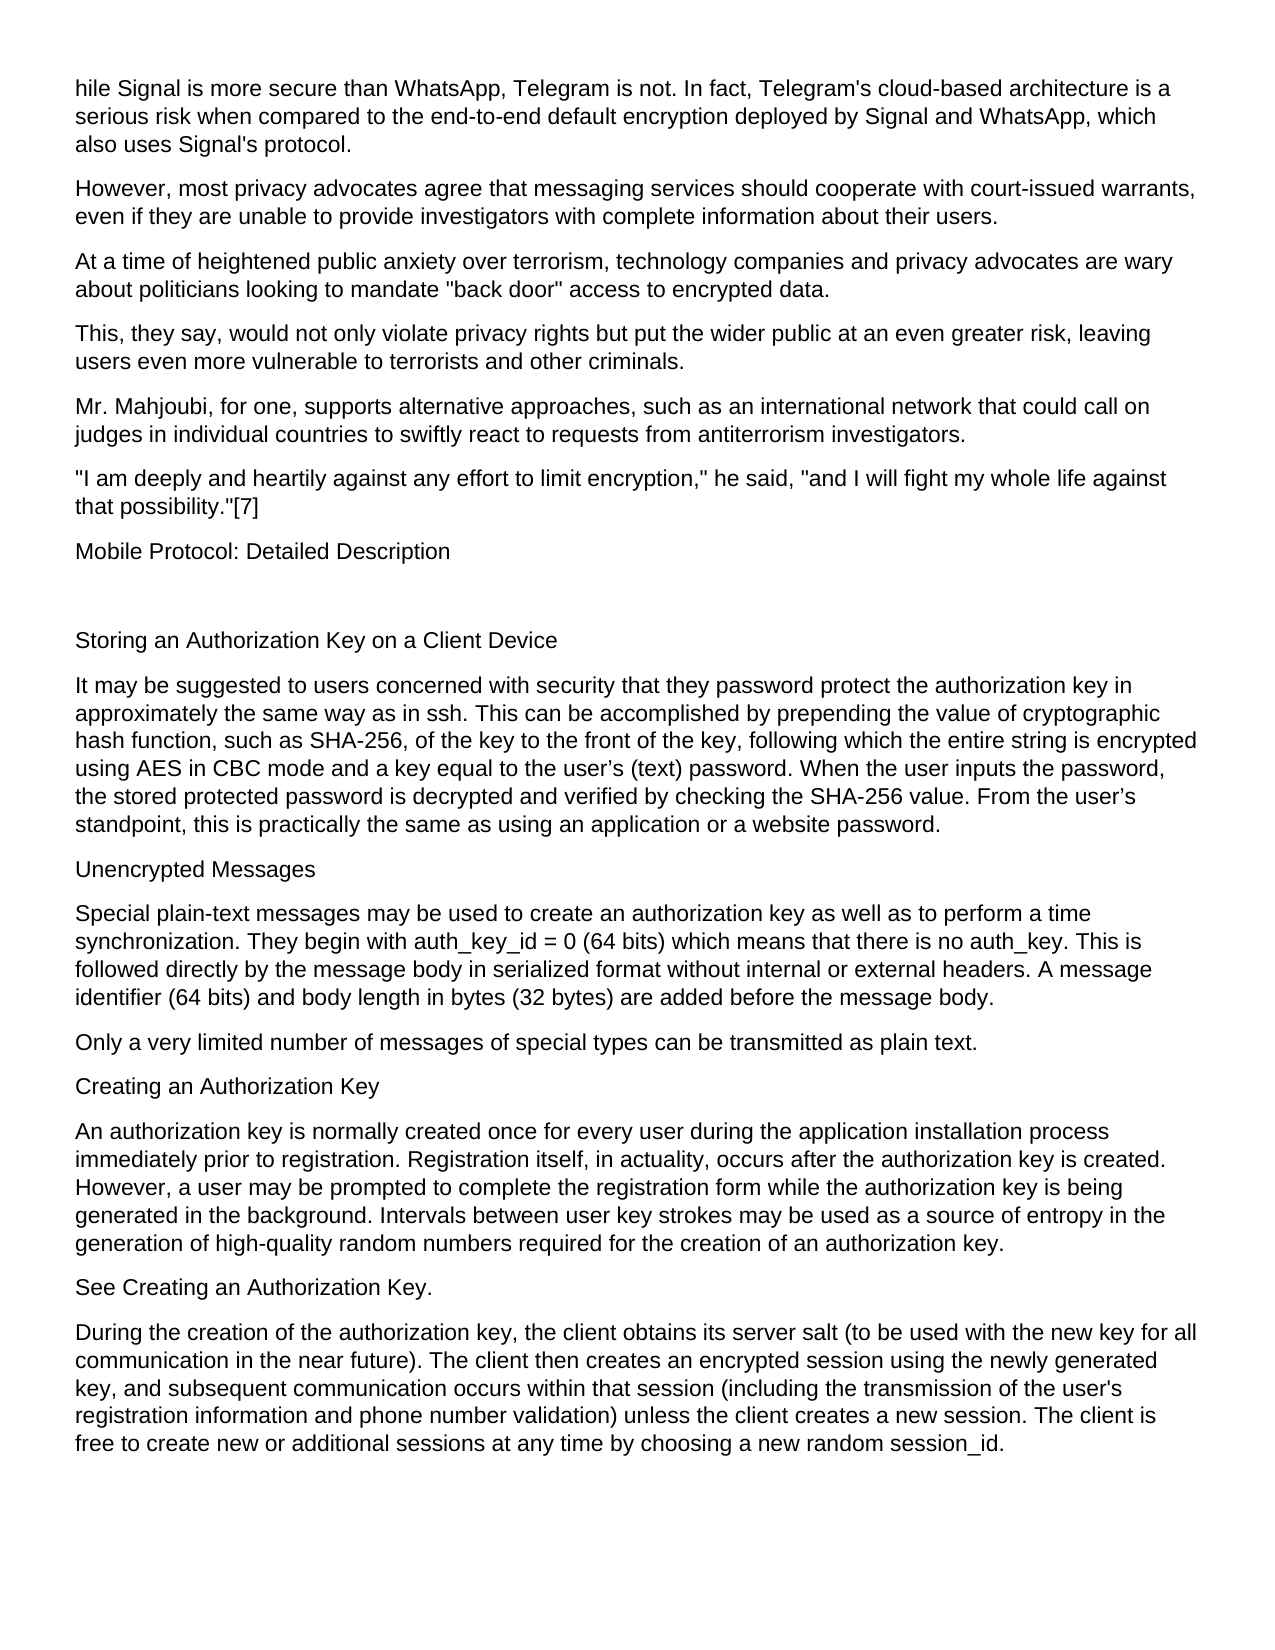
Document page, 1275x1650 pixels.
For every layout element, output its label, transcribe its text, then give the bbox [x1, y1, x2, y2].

text hile Signal is more secure than WhatsApp, Telegram is not. In fact, Telegram's cloud-based architecture is a serious risk when compared to the end-to-end default encryption deployed by Signal and WhatsApp, which also uses Signal's protocol. [75, 75, 1200, 157]
text Storing an Authorization Key on a Client Device [75, 627, 1200, 653]
text An authorization key is normally created once for every user during the application installation process immediately prior to registration. Registration itself, in actuality, occurs after the authorization key is created. However, a user may be prompted to complete the registration form while the authorization key is being generated in the background. Intervals between user key strokes may be used as a source of entropy in the generation of high-quality random numbers required for the creation of an authorization key. [75, 1118, 1200, 1256]
text However, most privacy advocates agree that messaging services should cooperate with court-issued warrants, even if they are unable to provide investigators with complete information about their users. [75, 175, 1200, 230]
text It may be suggested to users concerned with security that they password protect the authorization key in approximately the same way as in ssh. This can be accomplished by prepending the value of cryptographic hash function, such as SHA-256, of the key to the front of the key, following which the entire string is encrypted using AES in CBC mode and a key equal to the user’s (text) password. When the user inputs the password, the stored protected password is decrypted and verified by checking the SHA-256 value. From the user’s standpoint, this is practically the same as using an application or a website password. [75, 672, 1200, 838]
text Mobile Protocol: Detailed Description [75, 538, 1200, 564]
text During the creation of the authorization key, the client obtains its server salt (to be used with the new key for all communication in the near future). The client then creates an encrypted session using the newly generated key, and subsequent communication occurs within that session (including the transmission of the user's registration information and phone number validation) unless the client creates a new session. The client is free to create new or additional sessions at any time by choosing a new random session_id. [75, 1319, 1200, 1457]
text Special plain-text messages may be used to create an authorization key as well as to perform a time synchronization. They begin with auth_key_id = 0 (64 bits) which means that there is no auth_key. This is followed directly by the message body in serialized format without internal or external headers. A message identifier (64 bits) and body length in bytes (32 bytes) are added before the message body. [75, 900, 1200, 1011]
text At a time of heightened public anxiety over terrorism, technology companies and privacy advocates are wary about politicians looking to mandate "back door" access to encrypted data. [75, 248, 1200, 302]
text This, they say, would not only violate privacy rights but put the wider public at an even greater risk, leaving users even more vulnerable to terrorists and other criminals. [75, 320, 1200, 375]
text "I am deeply and heartily against any effort to limit encryption," he said, "and I will fight my whole life against that possibility."[7] [75, 465, 1200, 520]
text Only a very limited number of messages of special types can be transmitted as plain text. [75, 1029, 1200, 1055]
text Unencrypted Messages [75, 856, 1200, 882]
text Creating an Authorization Key [75, 1073, 1200, 1100]
text See Creating an Authorization Key. [75, 1274, 1200, 1301]
text Mr. Mahjoubi, for one, supports alternative approaches, such as an international network that could call on judges in individual countries to swiftly react to requests from antiterrorism investigators. [75, 393, 1200, 447]
